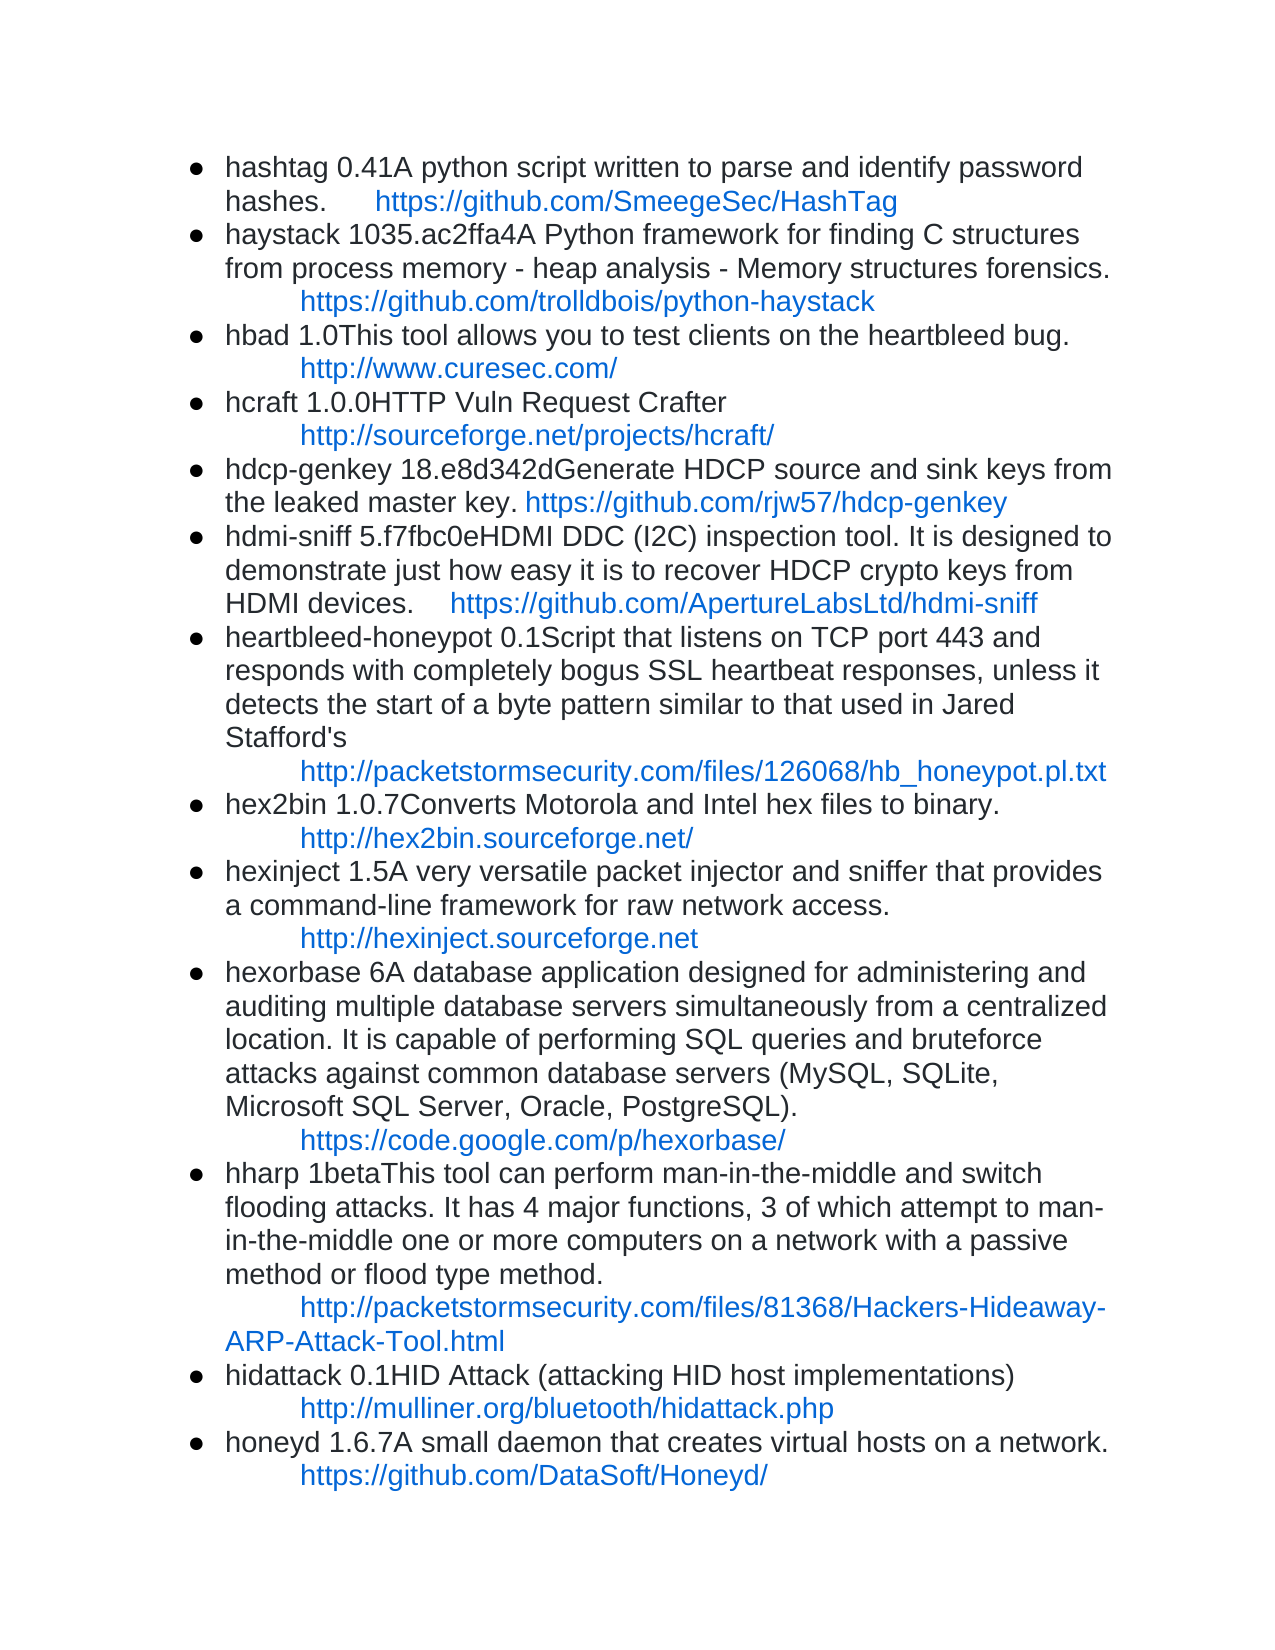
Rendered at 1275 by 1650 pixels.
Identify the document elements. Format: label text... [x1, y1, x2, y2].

list hexorbase 6A database application designed for administering and auditing multiple database servers simultaneously from a centralized location. It is capable of performing SQL queries and bruteforce attacks against common database servers (MySQL, SQLite, Microsoft SQL Server, Oracle, PostgreSQL). https://code.google.com/p/hexorbase/ [187, 955, 1125, 1156]
list heartbleed-honeypot 0.1Script that listens on TCP port 443 and responds with completely bogus SSL heartbeat responses, unless it detects the start of a byte pattern similar to that used in Jared Stafford's http://packetstormsecurity.com/files/126068/hb_honeypot.pl.txt [187, 619, 1125, 787]
list hdcp-genkey 18.e8d342dGenerate HDCP source and sink keys from the leaked master key. https://github.com/rjw57/hdcp-genkey [187, 452, 1125, 519]
list haystack 1035.ac2ffa4A Python framework for finding C structures from process memory - heap analysis - Memory structures forensics. https://github.com/trolldbois/python-haystack [187, 217, 1125, 318]
list hex2bin 1.0.7Converts Motorola and Intel hex files to binary. http://hex2bin.sourceforge.net/ [187, 787, 1125, 854]
list honeyd 1.6.7A small daemon that creates virtual hosts on a network. https://github.com/DataSoft/Honeyd/ [187, 1424, 1125, 1492]
list hdmi-sniff 5.f7fbc0eHDMI DDC (I2C) inspection tool. It is designed to demonstrate just how easy it is to recover HDCP crypto keys from HDMI devices. https://github.com/ApertureLabsLtd/hdmi-sniff [187, 519, 1125, 619]
list hashtag 0.41A python script written to parse and identify password hashes. https://github.com/SmeegeSec/HashTag [187, 150, 1125, 217]
list hcraft 1.0.0HTTP Vuln Request Crafter http://sourceforge.net/projects/hcraft/ [187, 385, 1125, 452]
list hidattack 0.1HID Attack (attacking HID host implementations) http://mulliner.org/bluetooth/hidattack.php [187, 1357, 1125, 1424]
list hexinject 1.5A very versatile packet injector and sniffer that provides a command-line framework for raw network access. http://hexinject.sourceforge.net [187, 854, 1125, 955]
list hbad 1.0This tool allows you to test clients on the heartbleed bug. http://www.curesec.com/ [187, 318, 1125, 385]
list hharp 1betaThis tool can perform man-in-the-middle and switch flooding attacks. It has 4 major functions, 3 of which attempt to man-in-the-middle one or more computers on a network with a passive method or flood type method. http://packetstormsecurity.com/files/81368/Hackers-Hideaway-ARP-Attack-Tool.html [187, 1156, 1125, 1357]
